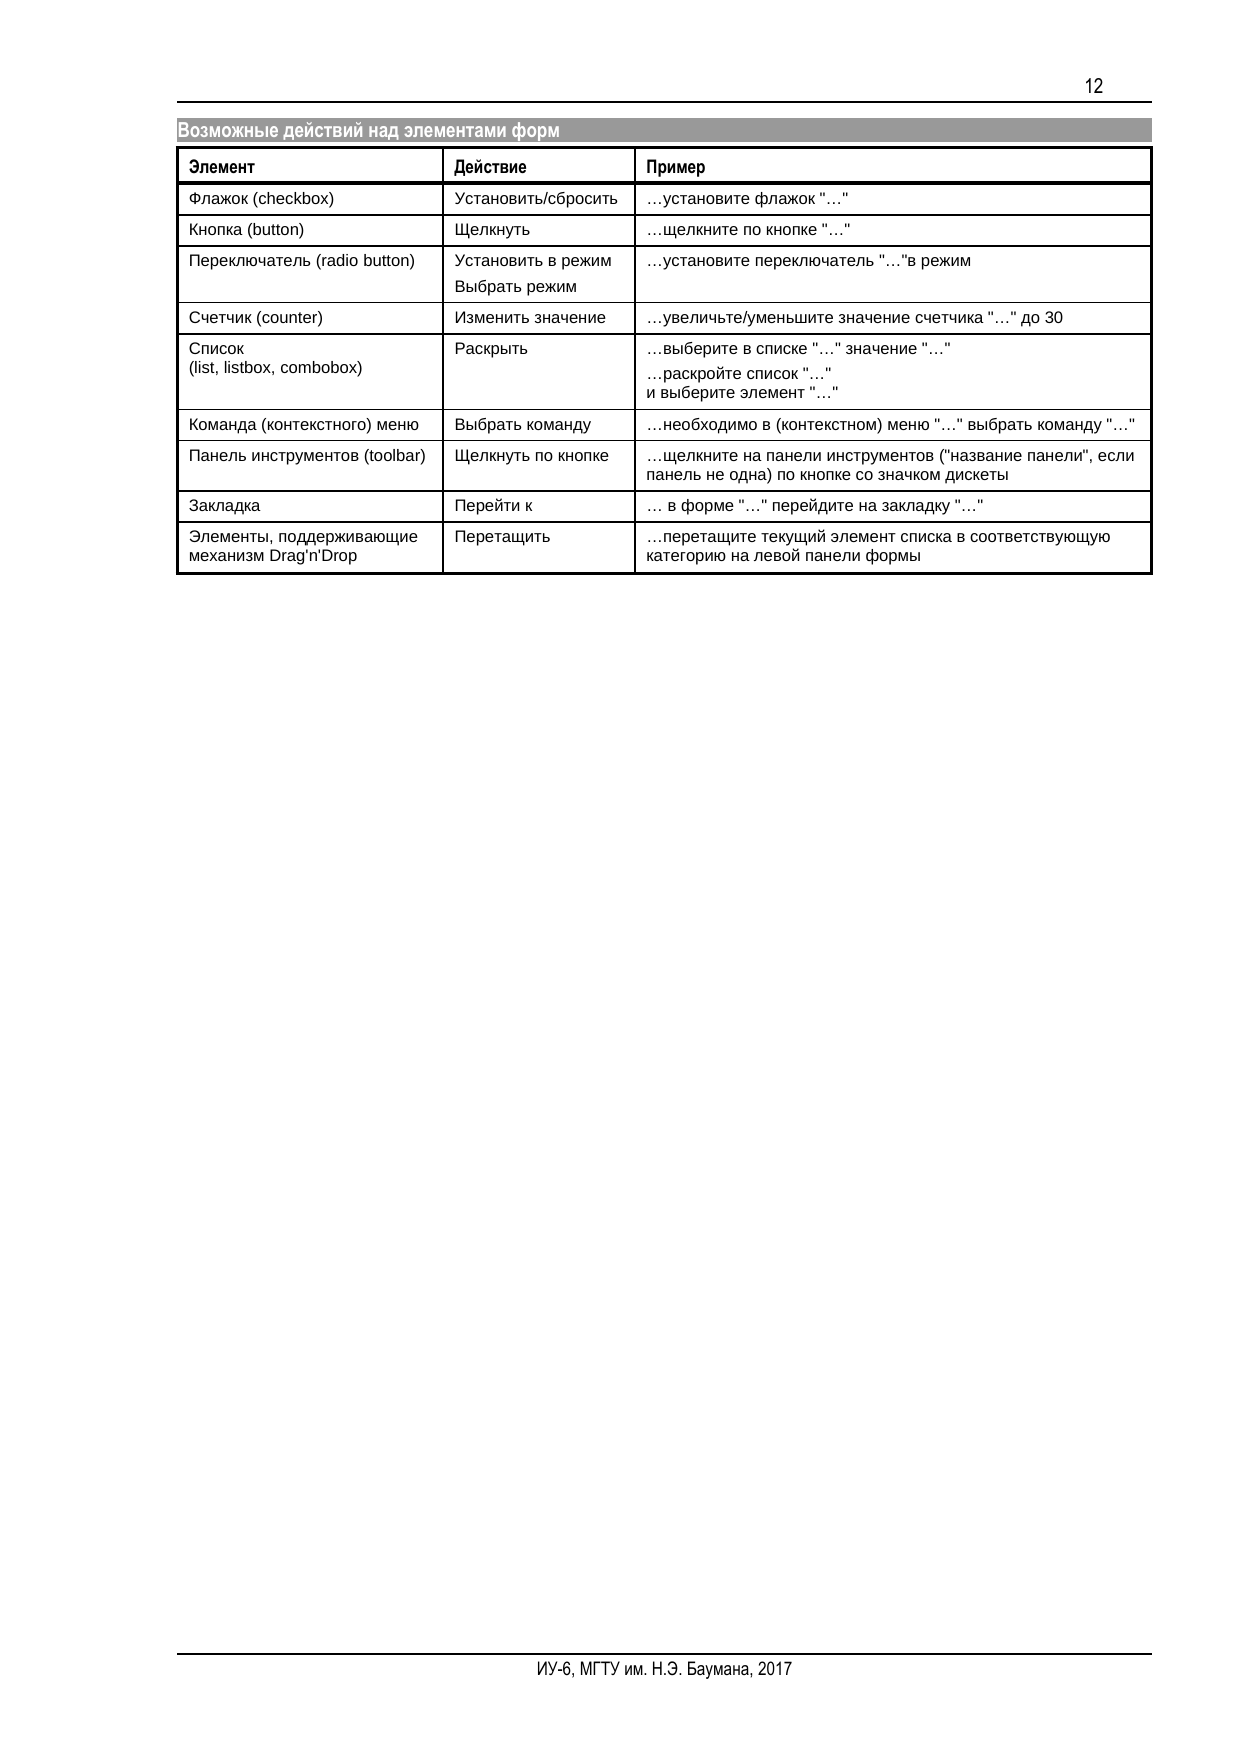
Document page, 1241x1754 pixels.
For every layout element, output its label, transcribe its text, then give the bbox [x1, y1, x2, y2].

table_cell Щелкнуть [444, 216, 634, 245]
table_cell …щелкните по кнопке "…" [636, 216, 1150, 245]
table_cell Закладка [179, 492, 442, 521]
table_cell …установите флажок "…" [636, 185, 1150, 214]
table_cell …необходимо в (контекстном) меню "…" выбрать команду "…" [636, 410, 1150, 440]
table_cell Элементы, поддерживающие механизм Drag'n'Drop [179, 523, 442, 572]
table_cell …увеличьте/уменьшите значение счетчика "…" до 30 [636, 303, 1150, 333]
table_cell Флажок (checkbox) [179, 185, 442, 214]
table_cell Раскрыть [444, 335, 634, 409]
table_cell Выбрать команду [444, 410, 634, 440]
table_cell … в форме "…" перейдите на закладку "…" [636, 492, 1150, 521]
table_cell Установить/сбросить [444, 185, 634, 214]
table_cell Изменить значение [444, 303, 634, 333]
table_cell Список (list, listbox, combobox) [179, 335, 442, 409]
table_cell Установить в режим Выбрать режим [444, 247, 634, 302]
table_cell …установите переключатель "…"в режим [636, 247, 1150, 302]
table_cell …щелкните на панели инструментов ("название панели", если панель не одна) по кнопке со значком дискеты [636, 441, 1150, 490]
text Возможные действий над элементами форм [177, 118, 1152, 142]
table_cell Счетчик (counter) [179, 303, 442, 333]
table_cell Кнопка (button) [179, 216, 442, 245]
table_header Пример [636, 149, 1150, 181]
table_header Действие [444, 149, 634, 181]
table_cell …перетащите текущий элемент списка в соответствующую категорию на левой панели формы [636, 523, 1150, 572]
table_cell Команда (контекстного) меню [179, 410, 442, 440]
table_cell Щелкнуть по кнопке [444, 441, 634, 490]
table_cell Переключатель (radio button) [179, 247, 442, 302]
table_header Элемент [179, 149, 442, 181]
table_cell Панель инструментов (toolbar) [179, 441, 442, 490]
table_cell Перейти к [444, 492, 634, 521]
table_cell …выберите в списке "…" значение "…" …раскройте список "…" и выберите элемент "…" [636, 335, 1150, 409]
table_cell Перетащить [444, 523, 634, 572]
